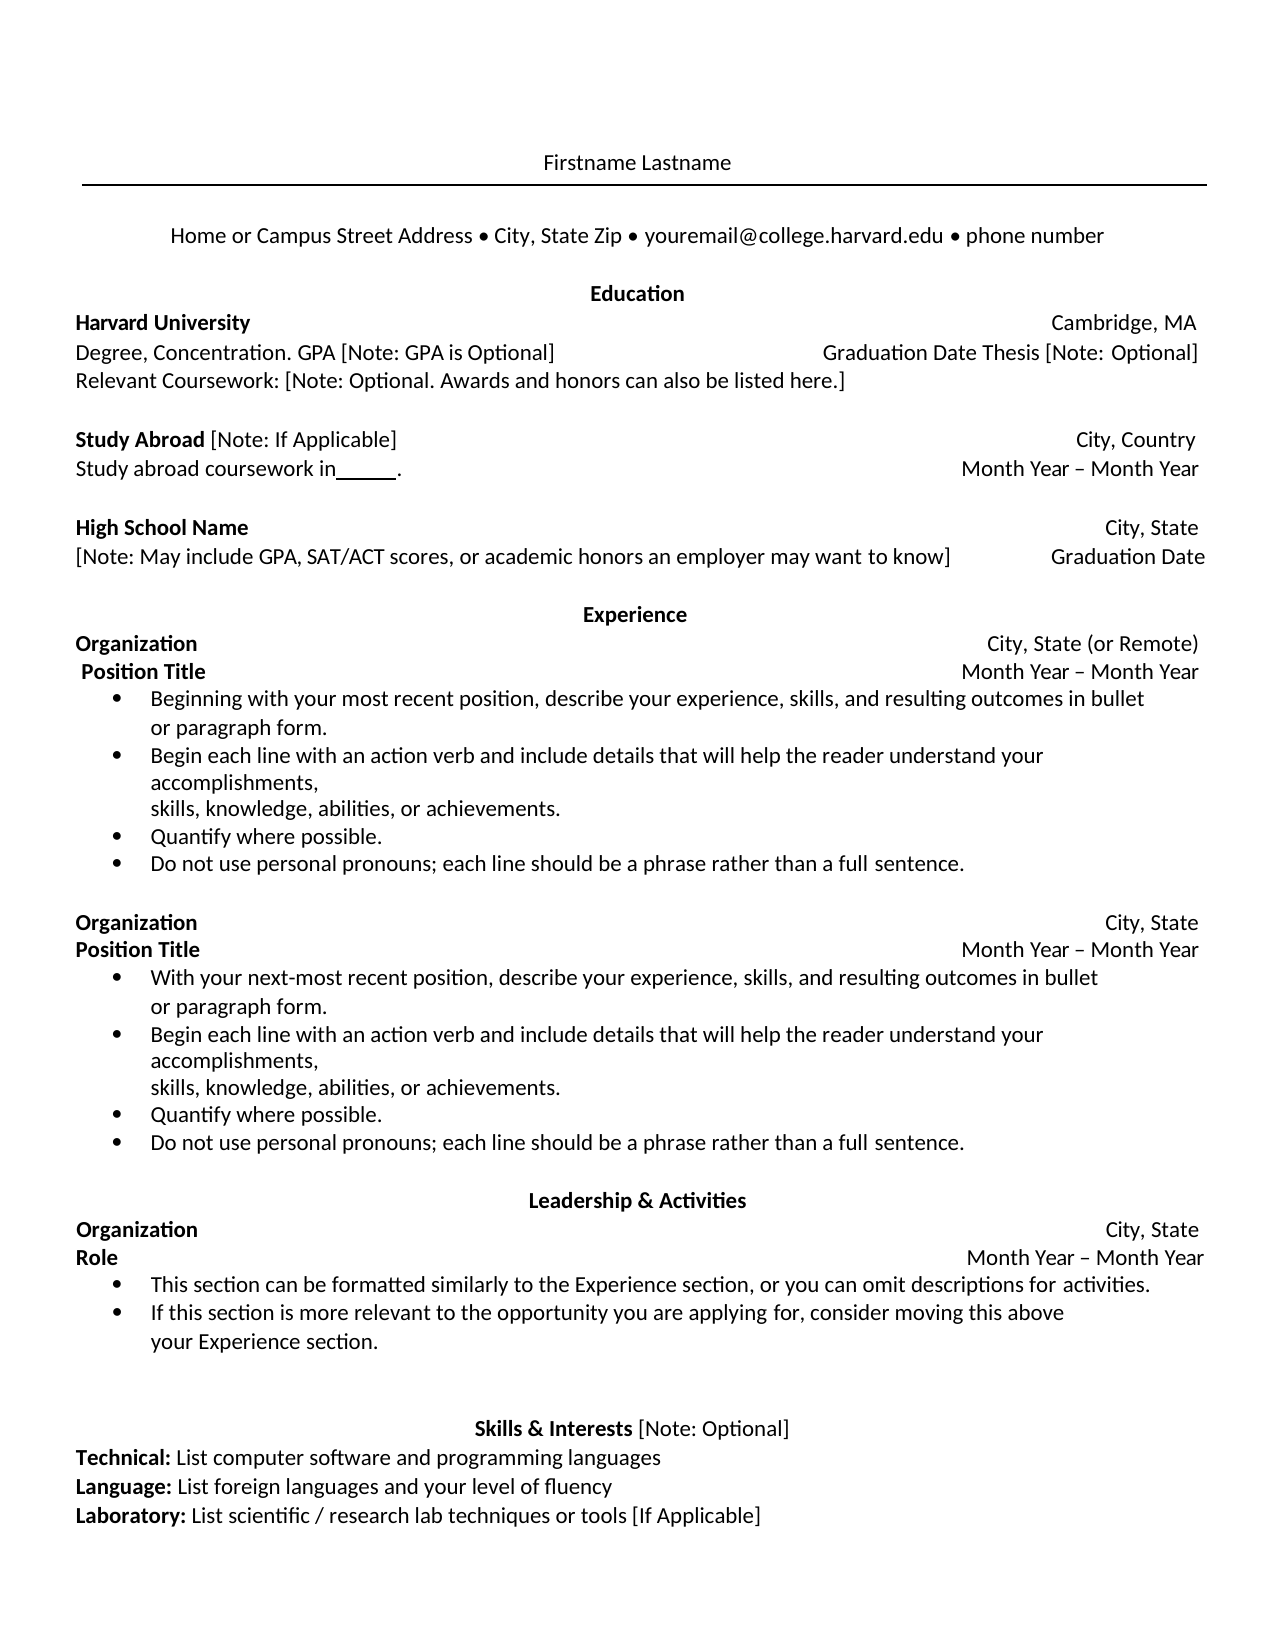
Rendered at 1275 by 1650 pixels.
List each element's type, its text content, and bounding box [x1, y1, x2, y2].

list Quantify where possible. [113, 1101, 1212, 1128]
text Harvard University Cambridge, MA [75, 308, 1212, 336]
text Relevant Coursework: [Note: Optional. Awards and honors can also be listed here.] [75, 367, 1212, 395]
subtitle Education [63, 279, 1212, 307]
text Study abroad coursework in . Month Year – Month Year [76, 454, 1212, 482]
list Do not use personal pronouns; each line should be a phrase rather than a full sentence. [113, 1128, 1212, 1156]
text skills, knowledge, abilities, or achievements. [150, 1074, 1212, 1101]
list If this section is more relevant to the opportunity you are applying for, consider moving this above your Experience section. [113, 1298, 1101, 1355]
text Position Title Month Year – Month Year [81, 658, 1212, 684]
text City, State (or Remote) [987, 629, 1212, 657]
list This section can be formatted similarly to the Experience section, or you can omit descriptions for activities. [113, 1271, 1212, 1298]
list With your next-most recent position, describe your experience, skills, and resulting outcomes in bullet or paragraph form. [113, 963, 1112, 1020]
text Language: List foreign languages and your level of fluency [76, 1472, 1212, 1500]
text Experience [583, 601, 696, 629]
subtitle Leadership & Activities [63, 1186, 1212, 1214]
text Organization City, State [75, 908, 1212, 936]
text [Note: May include GPA, SAT/ACT scores, or academic honors an employer may want to know] Graduation Date [75, 542, 1212, 570]
text Degree, Concentration. GPA [Note: GPA is Optional] Graduation Date Thesis [Note: Optional] [75, 338, 1200, 366]
subtitle Organization [75, 629, 262, 657]
text Laboratory: List scientific / research lab techniques or tools [If Applicable] [76, 1502, 1212, 1529]
text Position Title Month Year – Month Year [75, 937, 1212, 963]
text Firstname Lastname [63, 148, 1212, 176]
text High School Name City, State [76, 513, 1212, 541]
text Role Month Year – Month Year [76, 1245, 1212, 1271]
list Begin each line with an action verb and include details that will help the reader understand your accomplishments, [113, 1021, 1212, 1074]
list Begin each line with an action verb and include details that will help the reader understand your accomplishments, [113, 742, 1212, 795]
list Do not use personal pronouns; each line should be a phrase rather than a full sentence. [113, 850, 1212, 877]
text Home or Campus Street Address • City, State Zip • youremail@college.harvard.edu • phone number [63, 221, 1212, 249]
list Beginning with your most recent position, describe your experience, skills, and resulting outcomes in bullet or paragraph form. [113, 684, 1162, 741]
text skills, knowledge, abilities, or achievements. [150, 796, 1212, 822]
text Skills & Interests [Note: Optional] [474, 1414, 1212, 1442]
text Study Abroad [Note: If Applicable] City, Country [75, 425, 1212, 453]
list Quantify where possible. [113, 822, 1212, 850]
text Technical: List computer software and programming languages [76, 1443, 1212, 1471]
text Organization City, State [63, 1216, 1212, 1243]
